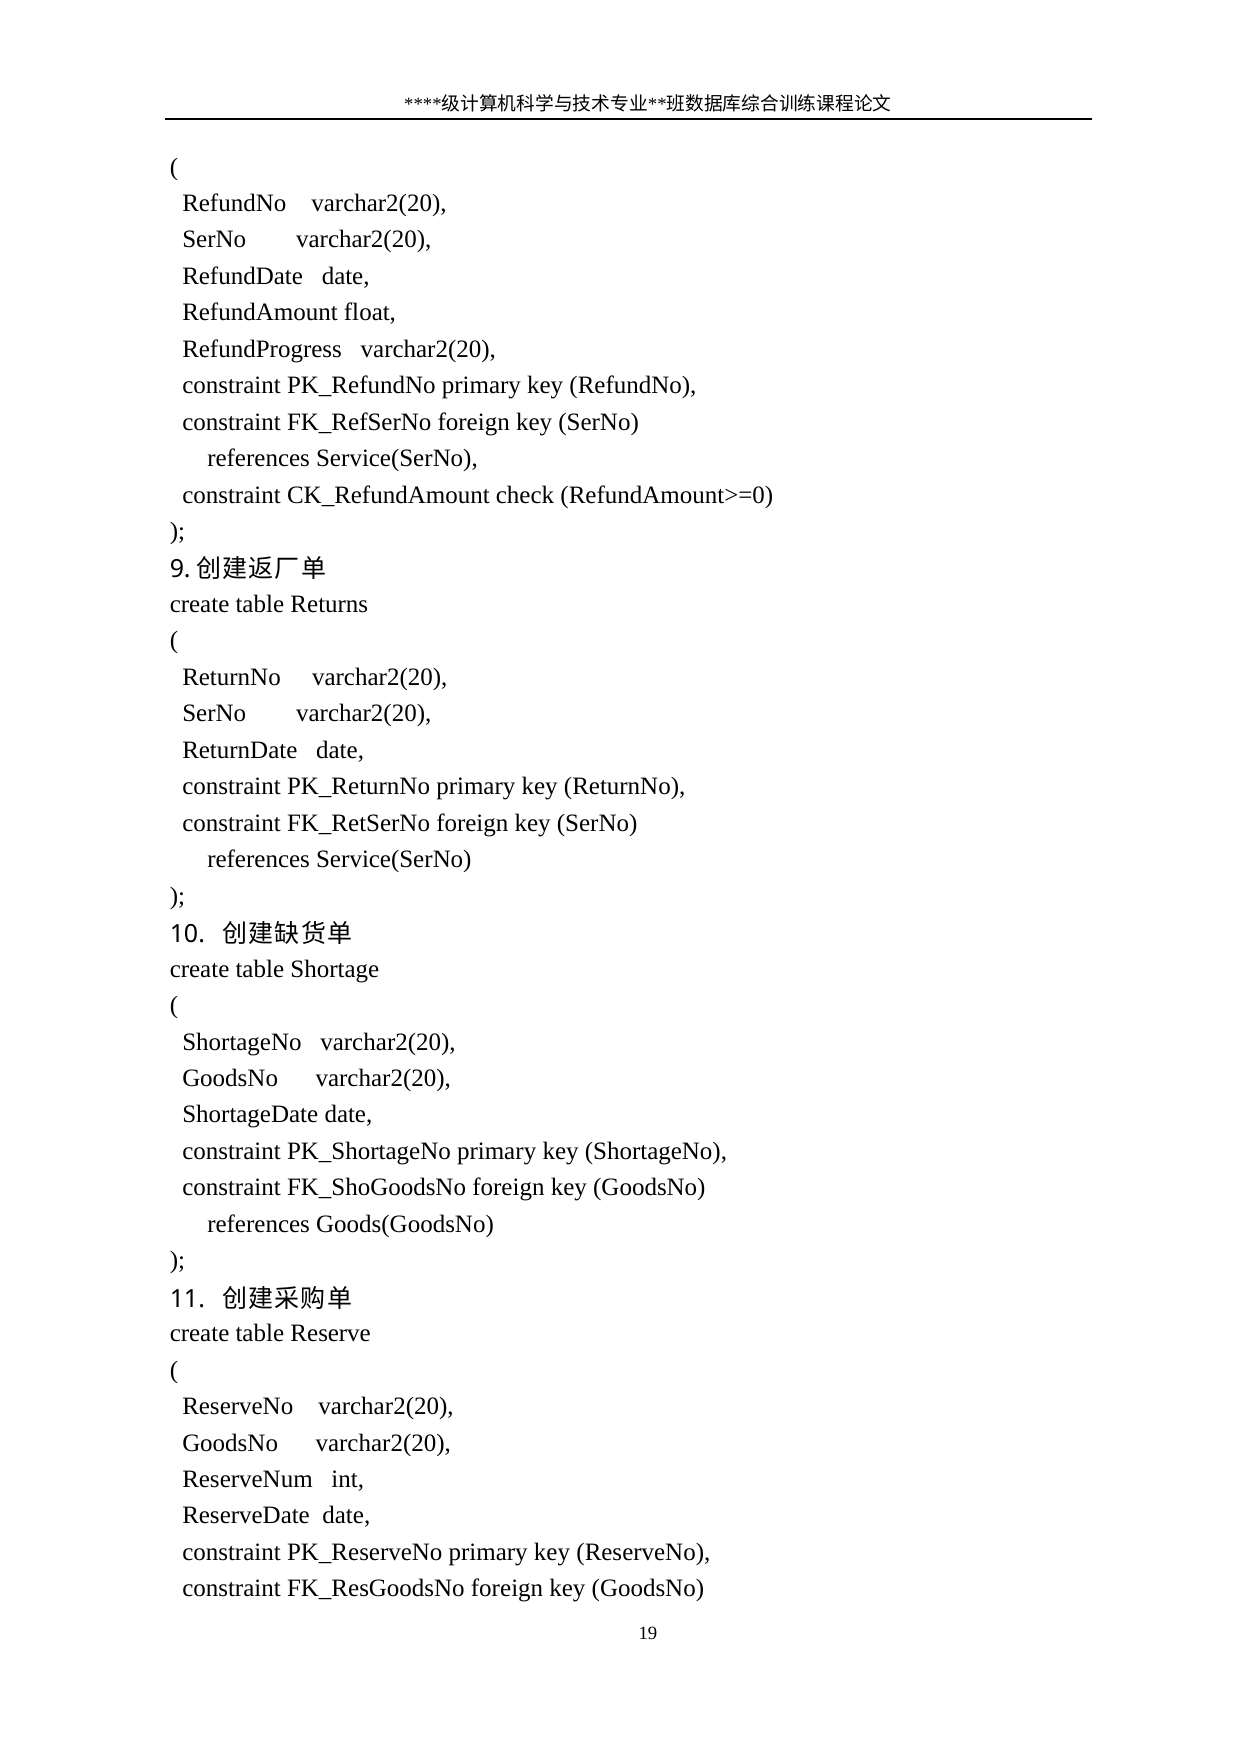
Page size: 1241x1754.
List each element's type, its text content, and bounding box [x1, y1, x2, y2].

text constraint PK_ReturnNo primary key (ReturnNo), [169, 768, 1088, 804]
text ReturnNo varchar2(20), [169, 658, 1088, 695]
text RefundAmount float, [169, 294, 1088, 330]
text create table Reserve [169, 1314, 1088, 1351]
text ); [169, 1242, 1088, 1278]
text GoodsNo varchar2(20), [169, 1424, 1088, 1460]
text ( [169, 148, 1088, 184]
text create table Shortage [169, 950, 1088, 986]
text references Service(SerNo), [169, 439, 1088, 476]
text 9.创建返厂单 [169, 549, 1088, 585]
text GoodsNo varchar2(20), [169, 1059, 1088, 1096]
text RefundDate date, [169, 257, 1088, 294]
text RefundNo varchar2(20), [169, 184, 1088, 221]
text RefundProgress varchar2(20), [169, 330, 1088, 367]
text ReturnDate date, [169, 731, 1088, 768]
text constraint PK_ShortageNo primary key (ShortageNo), [169, 1132, 1088, 1169]
text references Goods(GoodsNo) [169, 1205, 1088, 1242]
text constraint PK_ReserveNo primary key (ReserveNo), [169, 1533, 1088, 1570]
text ( [169, 986, 1088, 1023]
text SerNo varchar2(20), [169, 221, 1088, 257]
text create table Returns [169, 585, 1088, 622]
text references Service(SerNo) [169, 841, 1088, 877]
text constraint CK_RefundAmount check (RefundAmount>=0) [169, 476, 1088, 512]
text ( [169, 1351, 1088, 1387]
text constraint FK_RefSerNo foreign key (SerNo) [169, 403, 1088, 439]
text 10.创建缺货单 [169, 913, 1088, 950]
text constraint FK_ResGoodsNo foreign key (GoodsNo) [169, 1570, 1088, 1606]
text ReserveNum int, [169, 1460, 1088, 1497]
text ReserveNo varchar2(20), [169, 1387, 1088, 1424]
text constraint FK_ShoGoodsNo foreign key (GoodsNo) [169, 1169, 1088, 1205]
text SerNo varchar2(20), [169, 695, 1088, 731]
text ShortageDate date, [169, 1096, 1088, 1132]
text constraint PK_RefundNo primary key (RefundNo), [169, 367, 1088, 403]
text 11.创建采购单 [169, 1278, 1088, 1314]
text ( [169, 622, 1088, 658]
text ); [169, 512, 1088, 549]
text ReserveDate date, [169, 1497, 1088, 1533]
text constraint FK_RetSerNo foreign key (SerNo) [169, 804, 1088, 841]
text ShortageNo varchar2(20), [169, 1023, 1088, 1059]
text ); [169, 877, 1088, 913]
